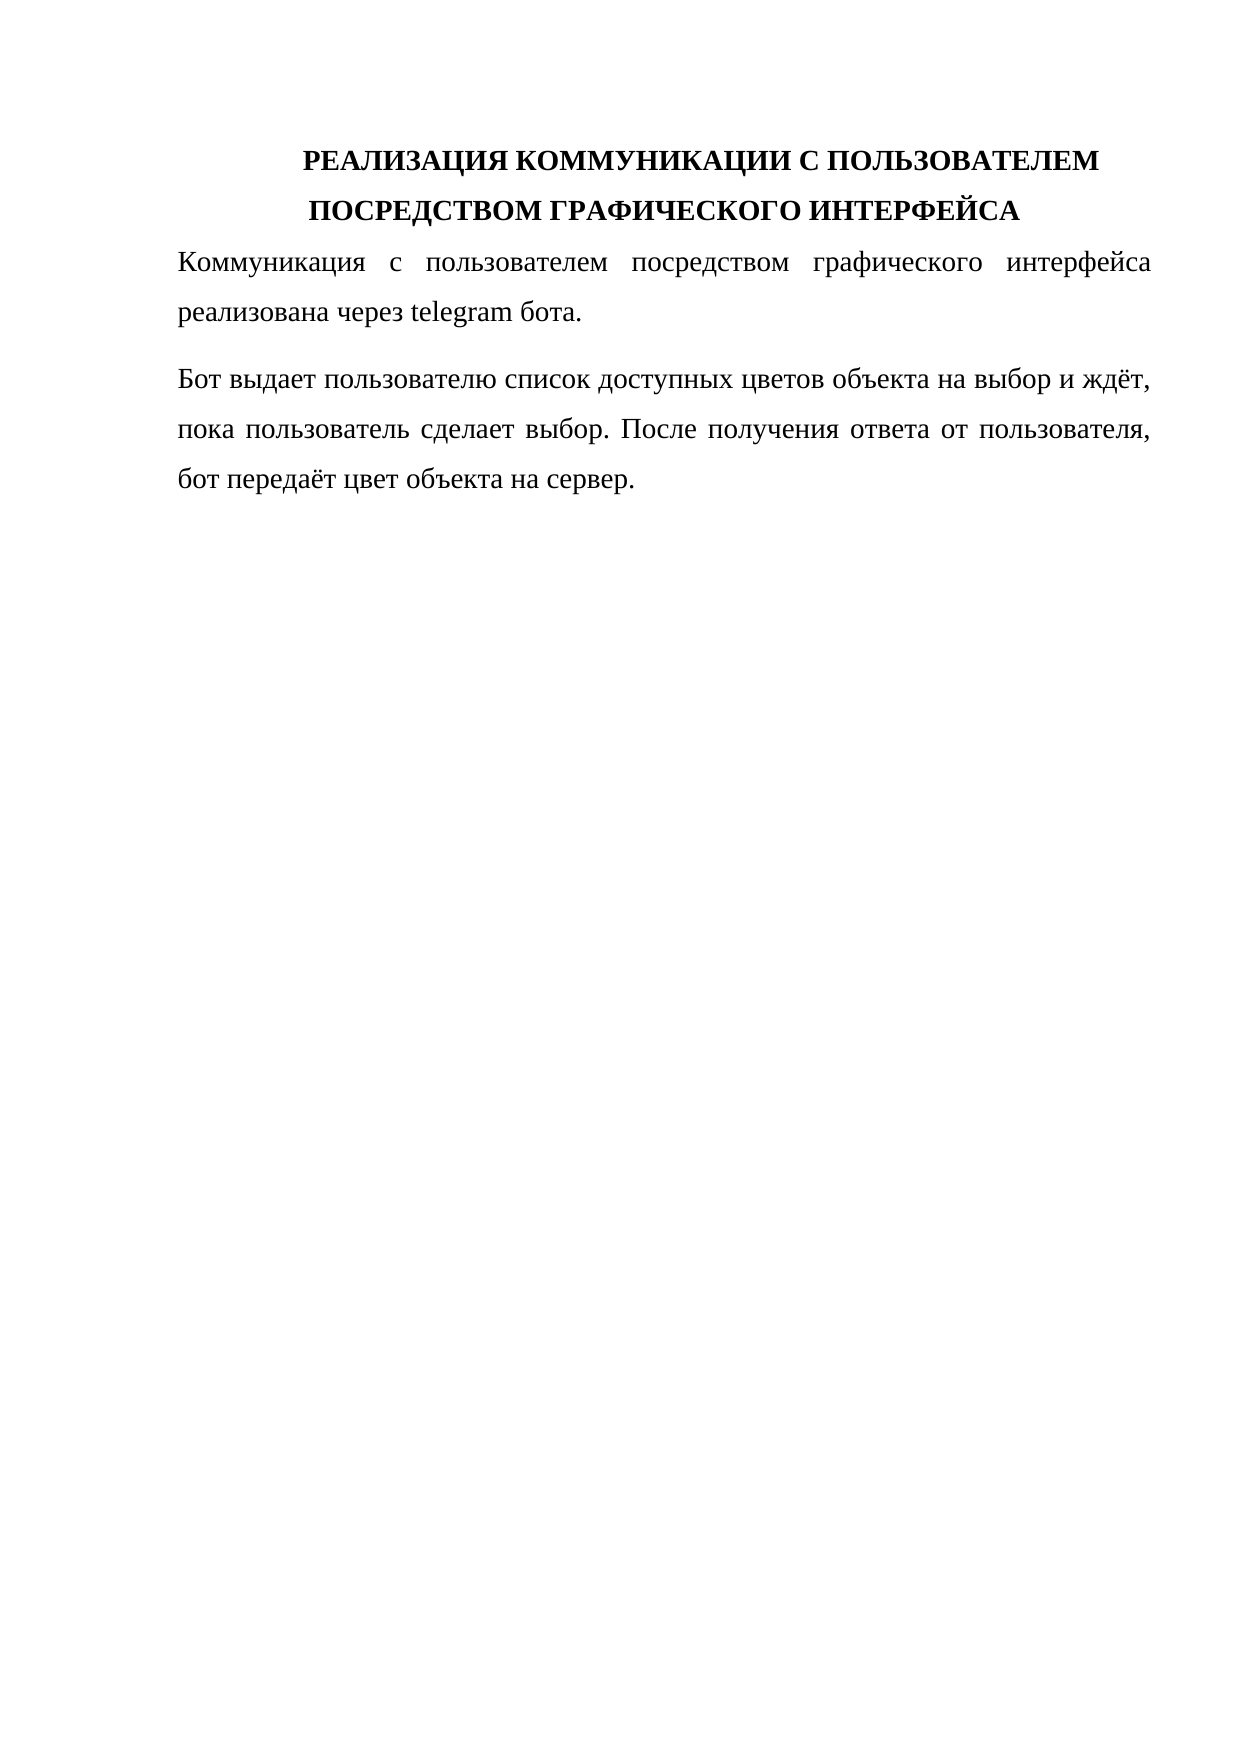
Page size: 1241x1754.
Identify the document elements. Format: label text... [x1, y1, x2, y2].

subtitle РЕАЛИЗАЦИЯ Коммуникации с пользователем посредством графического интерфейса [177, 143, 1152, 227]
text Бот выдает пользователю список доступных цветов объекта на выбор и ждёт, пока пользователь сделает выбор. После получения ответа от пользователя, бот передаёт цвет объекта на сервер. [177, 361, 1152, 495]
text Коммуникация с пользователем посредством графического интерфейса реализована через telegram бота. [177, 244, 1152, 328]
